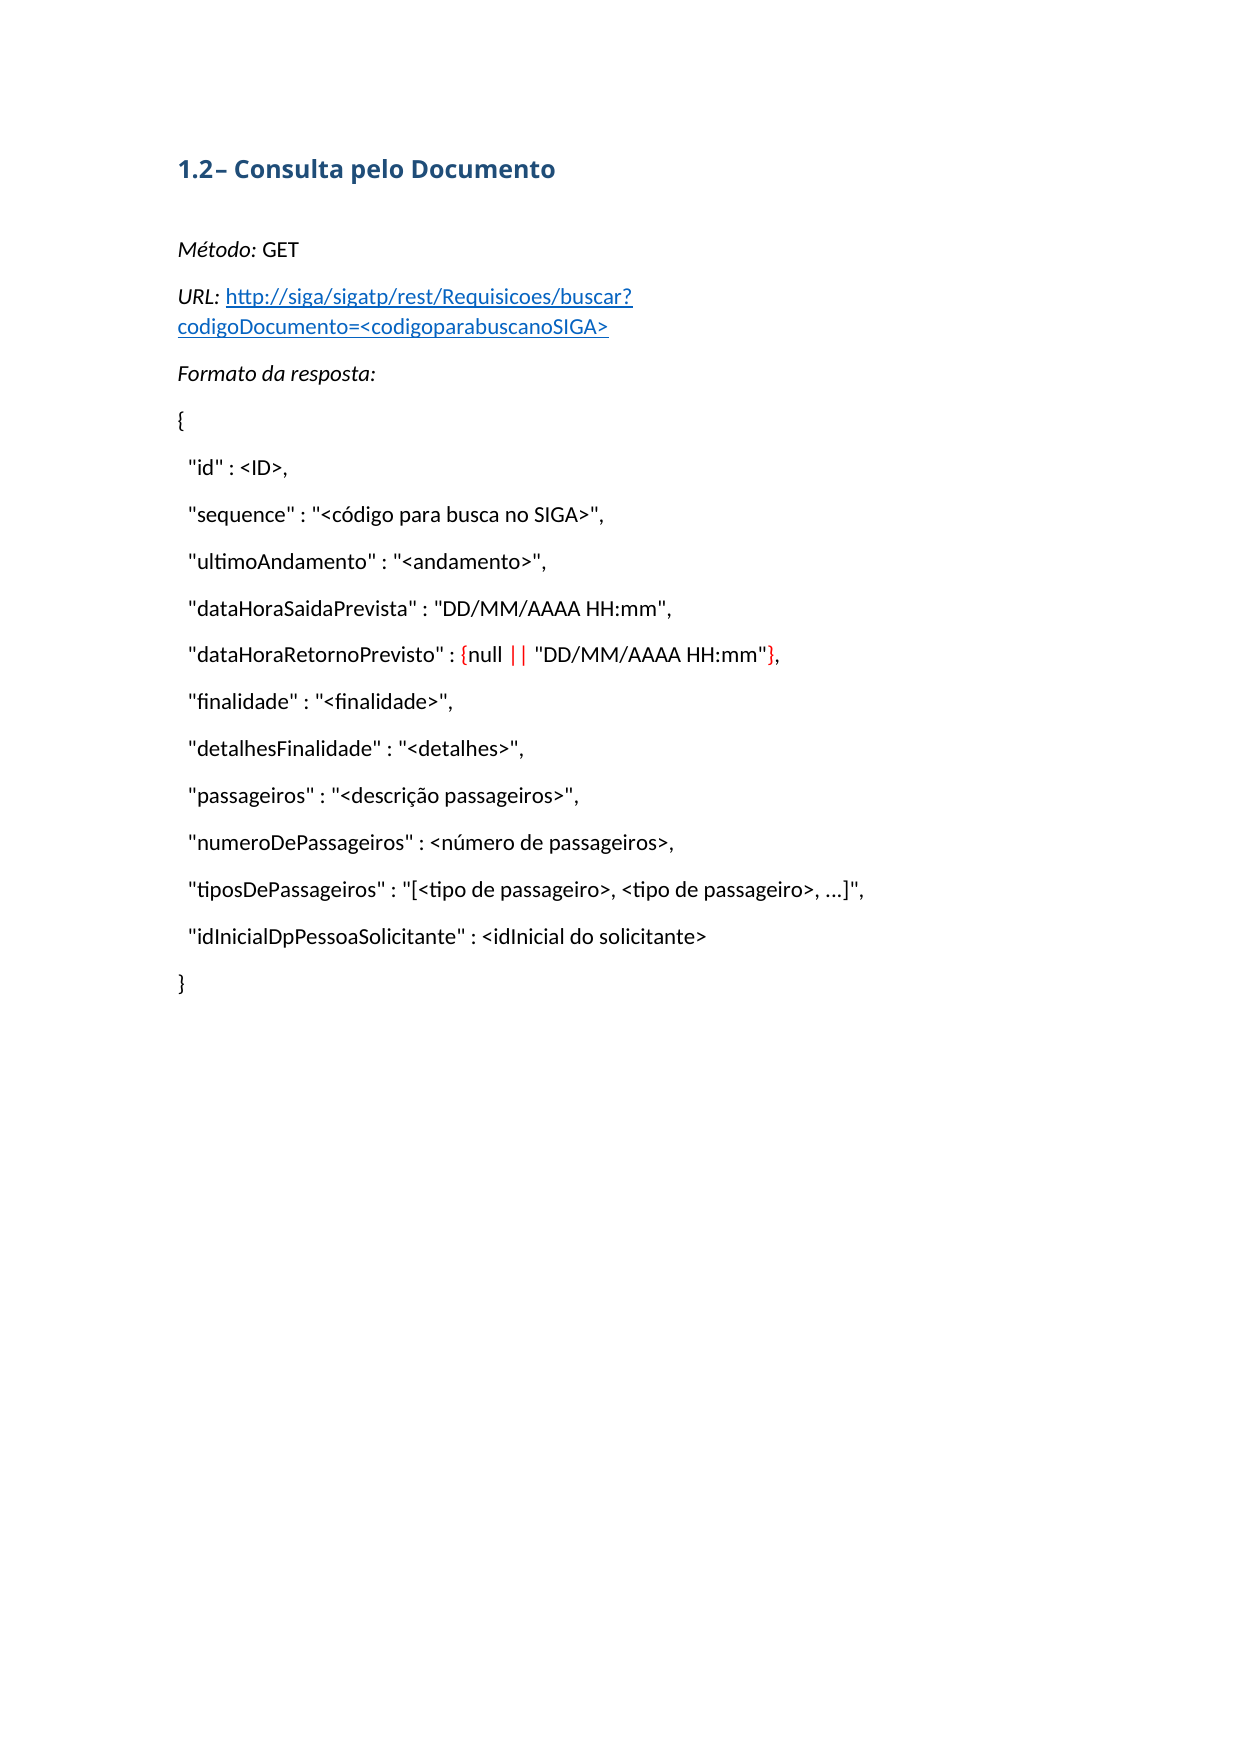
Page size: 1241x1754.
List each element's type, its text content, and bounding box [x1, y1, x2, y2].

text Formato da resposta: [177, 359, 1063, 387]
subtitle – Consulta pelo Documento [177, 152, 1063, 186]
text "ultimoAndamento" : "<andamento>", [177, 547, 1063, 575]
text "dataHoraRetornoPrevisto" : {null || "DD/MM/AAAA HH:mm"}, [177, 641, 1063, 669]
text URL: http://siga/sigatp/rest/Requisicoes/buscar?codigoDocumento=<codigoparabuscanoSIGA> [177, 282, 1063, 341]
text "tiposDePassageiros" : "[<tipo de passageiro>, <tipo de passageiro>, ...]", [177, 875, 1063, 903]
text "idInicialDpPessoaSolicitante" : <idInicial do solicitante> [177, 922, 1063, 950]
text { [177, 406, 1063, 434]
text "id" : <ID>, [177, 453, 1063, 481]
text "numeroDePassageiros" : <número de passageiros>, [177, 828, 1063, 856]
text "finalidade" : "<finalidade>", [177, 687, 1063, 716]
text Método: GET [177, 235, 1063, 263]
text "detalhesFinalidade" : "<detalhes>", [177, 734, 1063, 762]
text } [177, 969, 1063, 997]
text "sequence" : "<código para busca no SIGA>", [177, 500, 1063, 528]
text "passageiros" : "<descrição passageiros>", [177, 781, 1063, 809]
text "dataHoraSaidaPrevista" : "DD/MM/AAAA HH:mm", [177, 594, 1063, 622]
